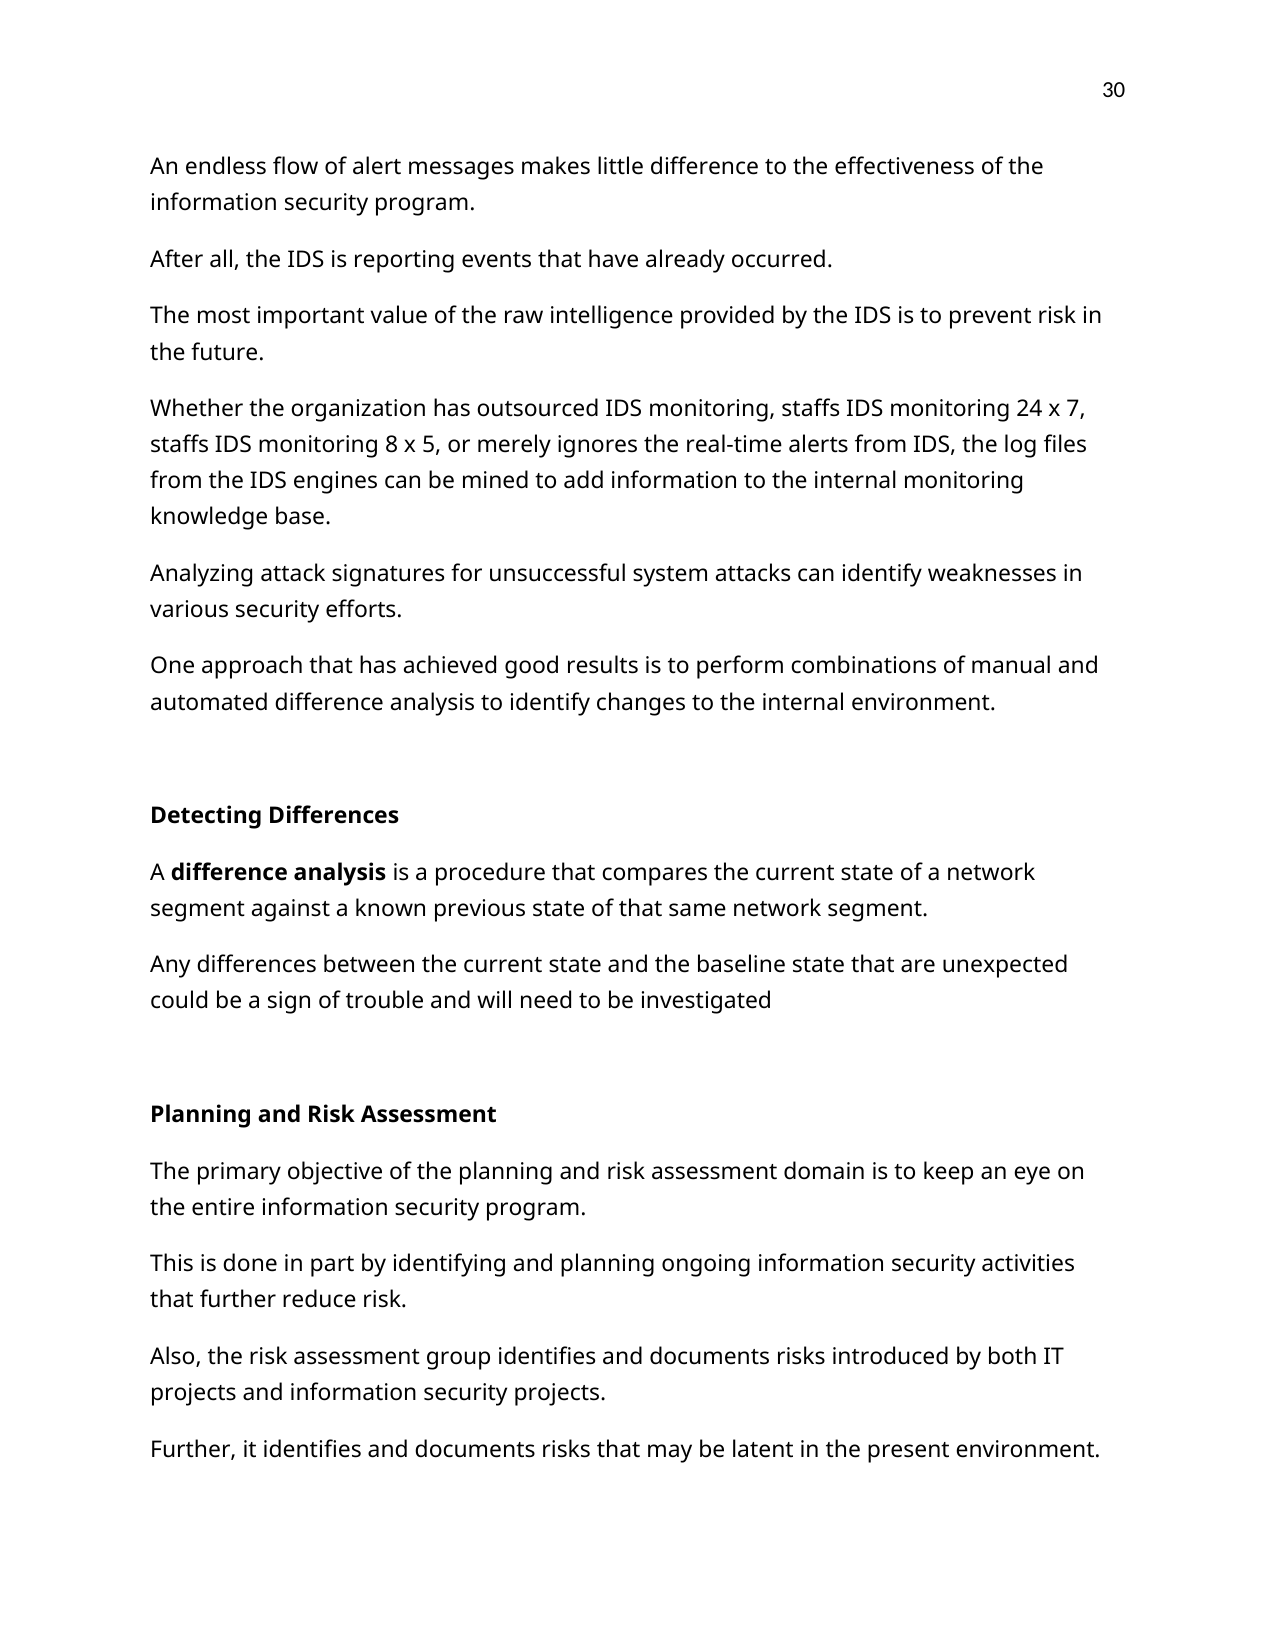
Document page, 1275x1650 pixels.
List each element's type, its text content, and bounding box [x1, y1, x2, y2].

text Detecting Differences [150, 799, 1125, 830]
text Planning and Risk Assessment [150, 1098, 1125, 1129]
text Whether the organization has outsourced IDS monitoring, staffs IDS monitoring 24 x 7, staffs IDS monitoring 8 x 5, or merely ignores the real-time alerts from IDS, the log files from the IDS engines can be mined to add information to the internal monitoring knowledge base. [150, 392, 1125, 531]
text A difference analysis is a procedure that compares the current state of a network segment against a known previous state of that same network segment. [150, 856, 1125, 923]
text An endless flow of alert messages makes little difference to the effectiveness of the information security program. [150, 150, 1125, 217]
text Also, the risk assessment group identifies and documents risks introduced by both IT projects and information security projects. [150, 1340, 1125, 1407]
text The most important value of the raw intelligence provided by the IDS is to prevent risk in the future. [150, 299, 1125, 367]
text The primary objective of the planning and risk assessment domain is to keep an eye on the entire information security program. [150, 1155, 1125, 1222]
text One approach that has achieved good results is to perform combinations of manual and automated difference analysis to identify changes to the internal environment. [150, 649, 1125, 717]
text This is done in part by identifying and planning ongoing information security activities that further reduce risk. [150, 1247, 1125, 1314]
text After all, the IDS is reporting events that have already occurred. [150, 243, 1125, 274]
text Any differences between the current state and the baseline state that are unexpected could be a sign of trouble and will need to be investigated [150, 948, 1125, 1016]
text Further, it identifies and documents risks that may be latent in the present environment. [150, 1433, 1125, 1464]
text Analyzing attack signatures for unsuccessful system attacks can identify weaknesses in various security efforts. [150, 557, 1125, 624]
